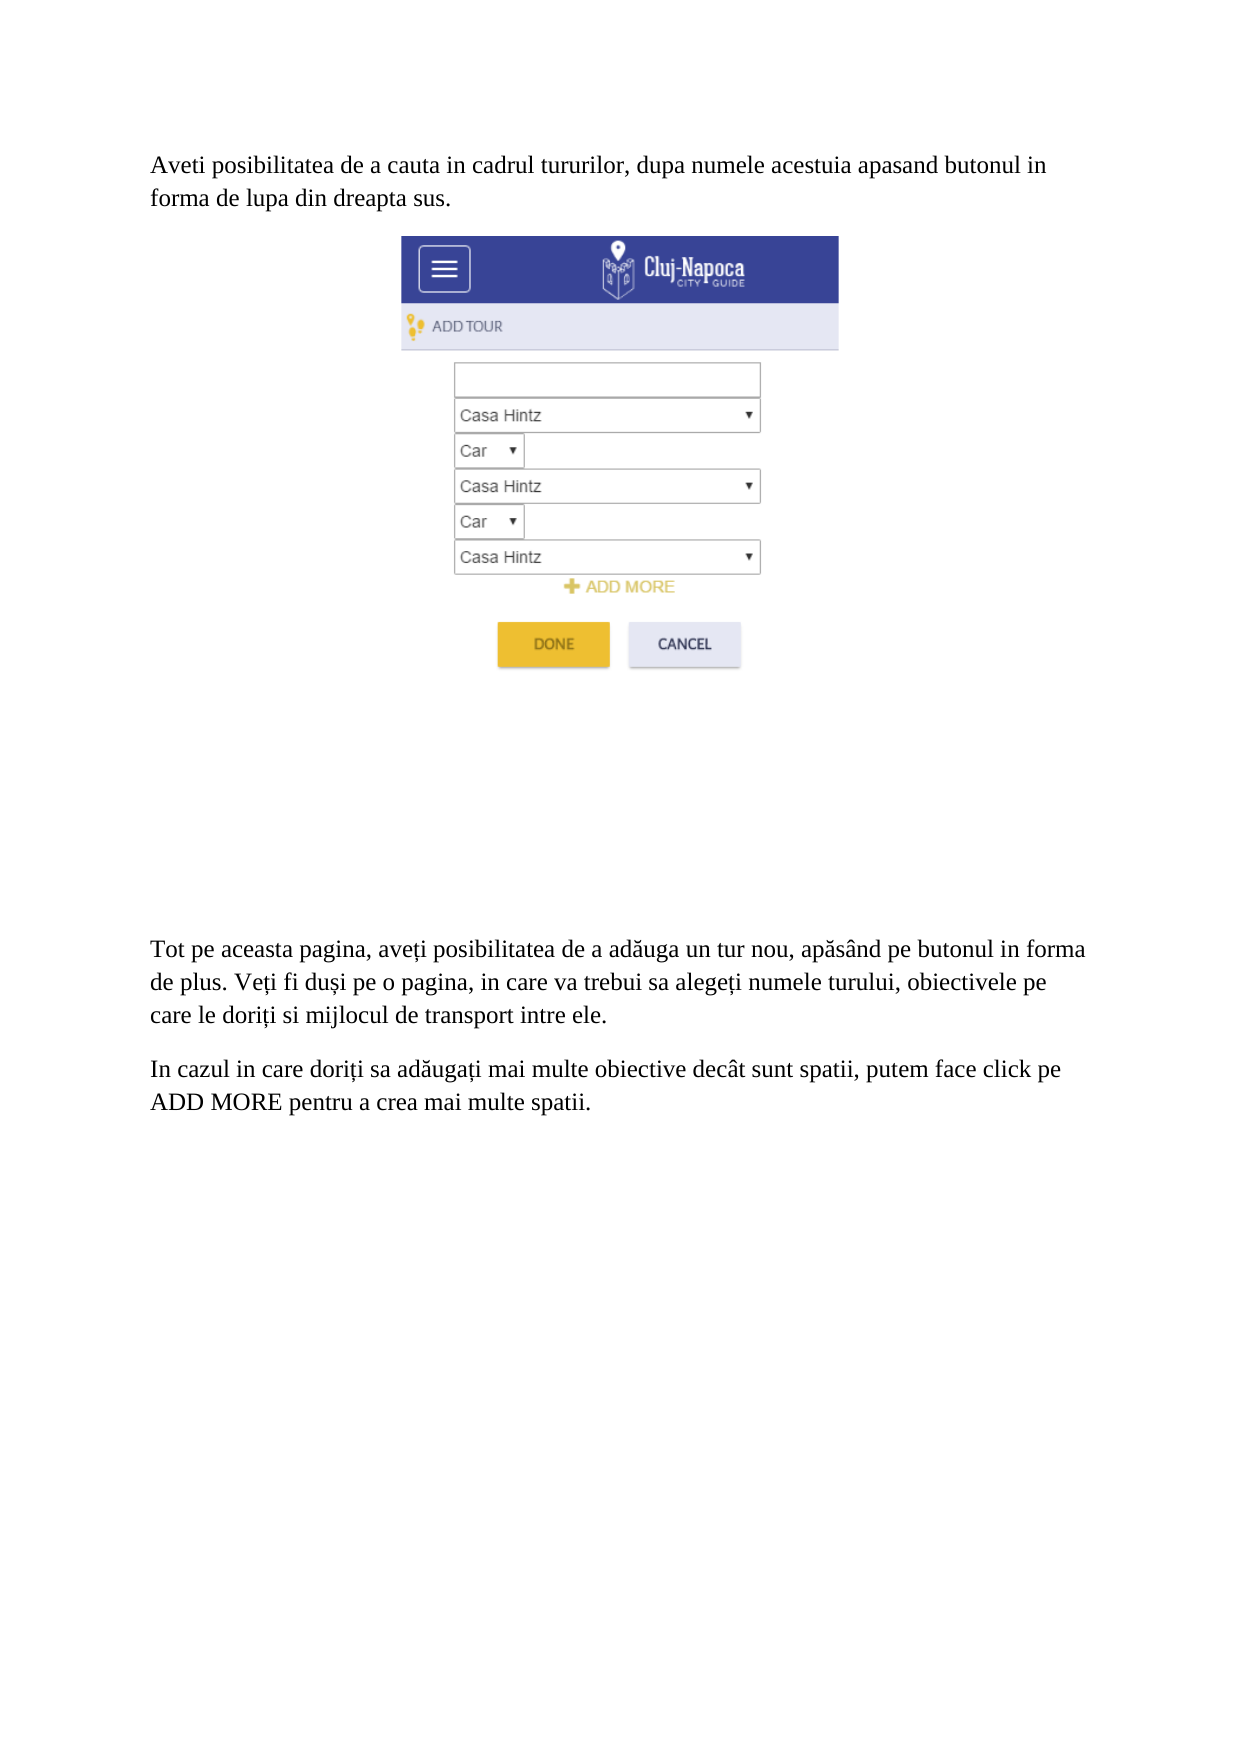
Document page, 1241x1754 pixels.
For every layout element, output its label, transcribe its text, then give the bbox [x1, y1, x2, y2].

text Tot pe aceasta pagina, aveți posibilitatea de a adăuga un tur nou, apăsând pe butonul in forma de plus. Veți fi duși pe o pagina, in care va trebui sa alegeți numele turului, obiectivele pe care le doriți si mijlocul de transport intre ele. [150, 934, 1090, 1029]
text Aveti posibilitatea de a cauta in cadrul tururilor, dupa numele acestuia apasand butonul in forma de lupa din dreapta sus. [150, 150, 1090, 212]
picture [401, 236, 839, 909]
text In cazul in care doriți sa adăugați mai multe obiective decât sunt spatii, putem face click pe ADD MORE pentru a crea mai multe spatii. [150, 1054, 1090, 1116]
